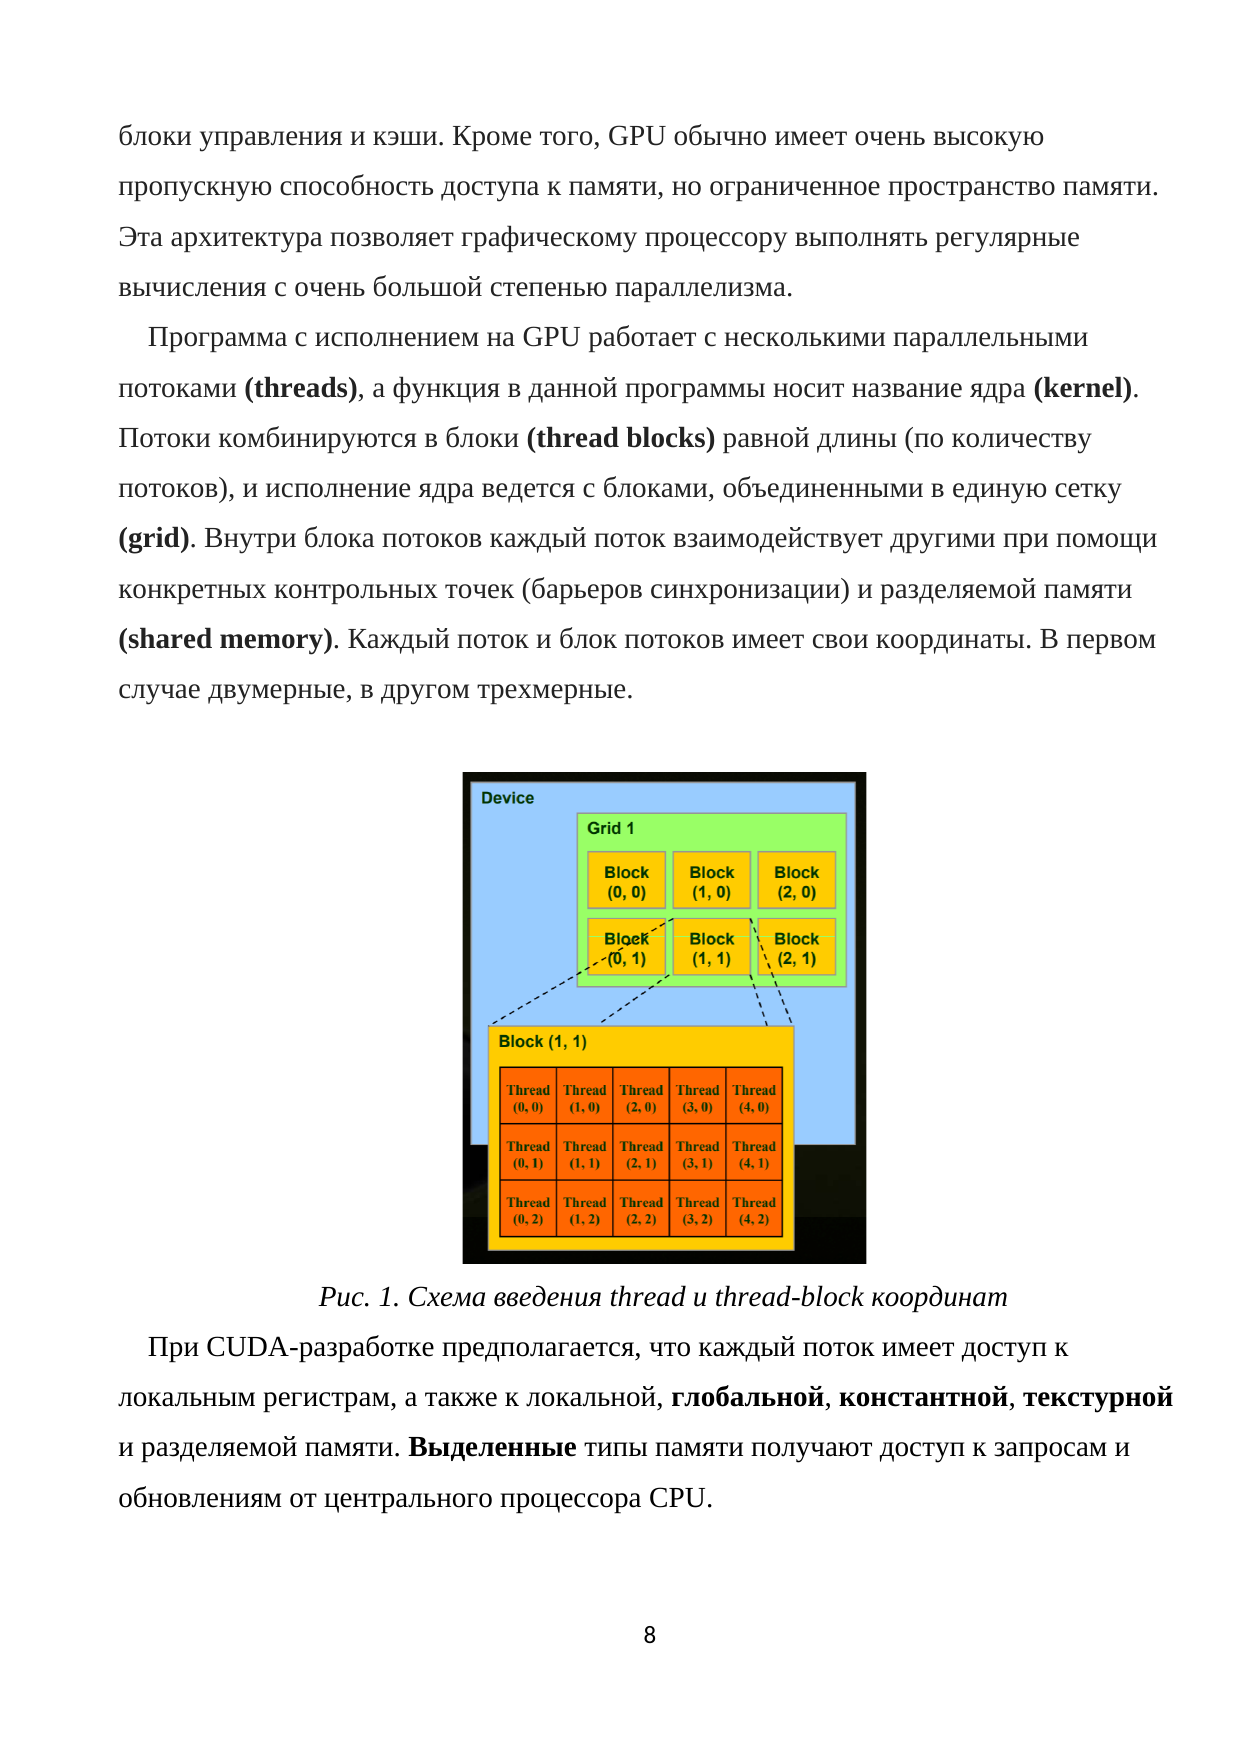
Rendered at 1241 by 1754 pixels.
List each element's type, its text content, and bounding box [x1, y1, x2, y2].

list При CUDA-разработке предполагается, что каждый поток имеет доступ к локальным регистрам, а также к локальной, глобальной, константной, текстурной и разделяемой памяти. Выделенные типы памяти получают доступ к запросам и обновлениям от центрального процессора CPU. [118, 1329, 1181, 1513]
picture [462, 772, 867, 1264]
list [118, 118, 1181, 303]
list Программа с исполнением на GPU работает с несколькими параллельными потоками (threads), а функция в данной программы носит название ядра (kernel). Потоки комбинируются в блоки (thread blocks) равной длины (по количеству потоков), и исполнение ядра ведется с блоками, объединенными в единую сетку (grid). Внутри блока потоков каждый поток взаимодействует другими при помощи конкретных контрольных точек (барьеров синхронизации) и разделяемой памяти (shared memory). Каждый поток и блок потоков имеет свои координаты. В первом случае двумерные, в другом трехмерные. [118, 319, 1181, 705]
list Рис. 1. Схема введения thread и thread-block координат [148, 1279, 1181, 1312]
